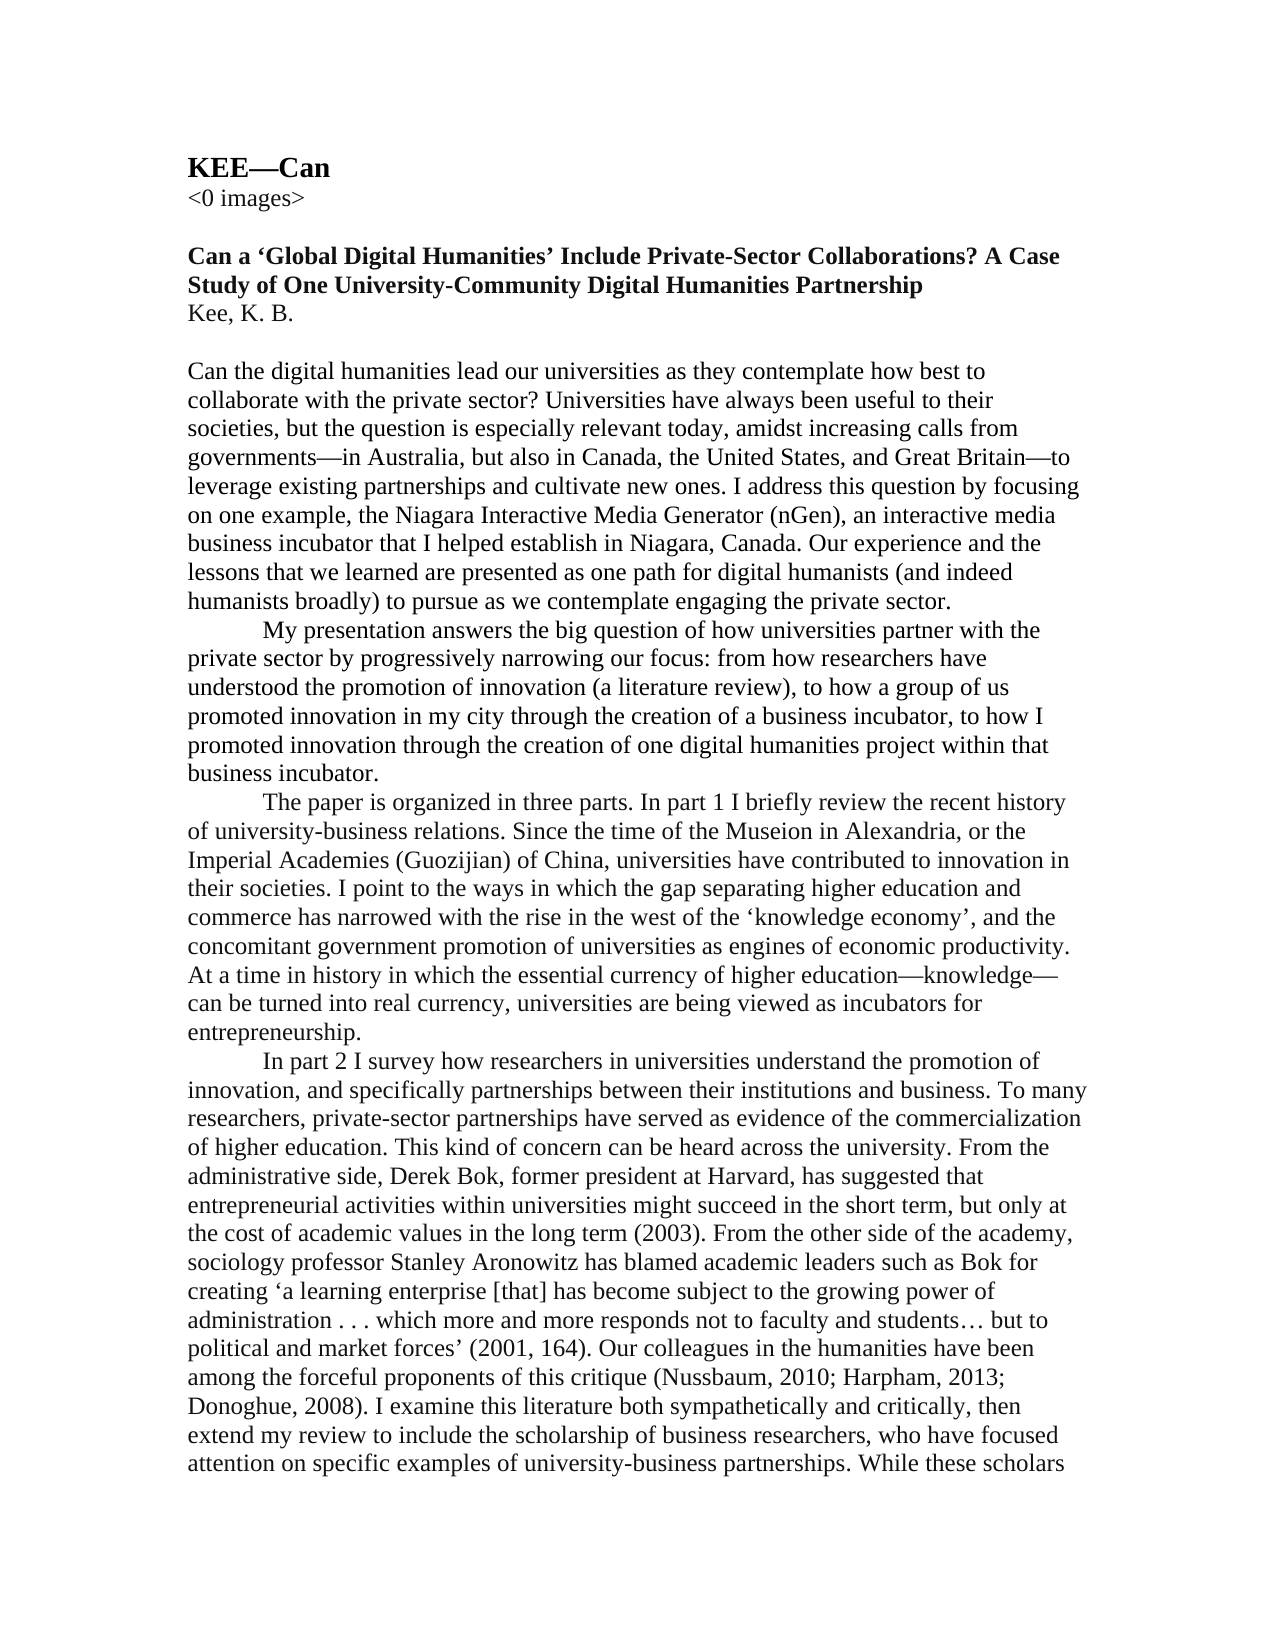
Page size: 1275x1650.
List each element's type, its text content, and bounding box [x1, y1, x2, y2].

text Can the digital humanities lead our universities as they contemplate how best to collaborate with the private sector? Universities have always been useful to their societies, but the question is especially relevant today, amidst increasing calls from governments—in Australia, but also in Canada, the United States, and Great Britain—to leverage existing partnerships and cultivate new ones. I address this question by focusing on one example, the Niagara Interactive Media Generator (nGen), an interactive media business incubator that I helped establish in Niagara, Canada. Our experience and the lessons that we learned are presented as one path for digital humanists (and indeed humanists broadly) to pursue as we contemplate engaging the private sector. [187, 356, 1087, 615]
text KEE—Can [187, 150, 1087, 183]
text My presentation answers the big question of how universities partner with the private sector by progressively narrowing our focus: from how researchers have understood the promotion of innovation (a literature review), to how a group of us promoted innovation in my city through the creation of a business incubator, to how I promoted innovation through the creation of one digital humanities project within that business incubator. [187, 615, 1087, 787]
text Can a ‘Global Digital Humanities’ Include Private-Sector Collaborations? A Case Study of One University-Community Digital Humanities Partnership [187, 241, 1087, 298]
text The paper is organized in three parts. In part 1 I briefly review the recent history of university-business relations. Since the time of the Museion in Alexandria, or the Imperial Academies (Guozijian) of China, universities have contributed to innovation in their societies. I point to the ways in which the gap separating higher education and commerce has narrowed with the rise in the west of the ‘knowledge economy’, and the concomitant government promotion of universities as engines of economic productivity. At a time in history in which the essential currency of higher education—knowledge—can be turned into real currency, universities are being viewed as incubators for entrepreneurship. [187, 787, 1087, 1046]
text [187, 1046, 1087, 1477]
text Kee, K. B. [187, 298, 1087, 327]
text <0 images> [187, 183, 1087, 212]
